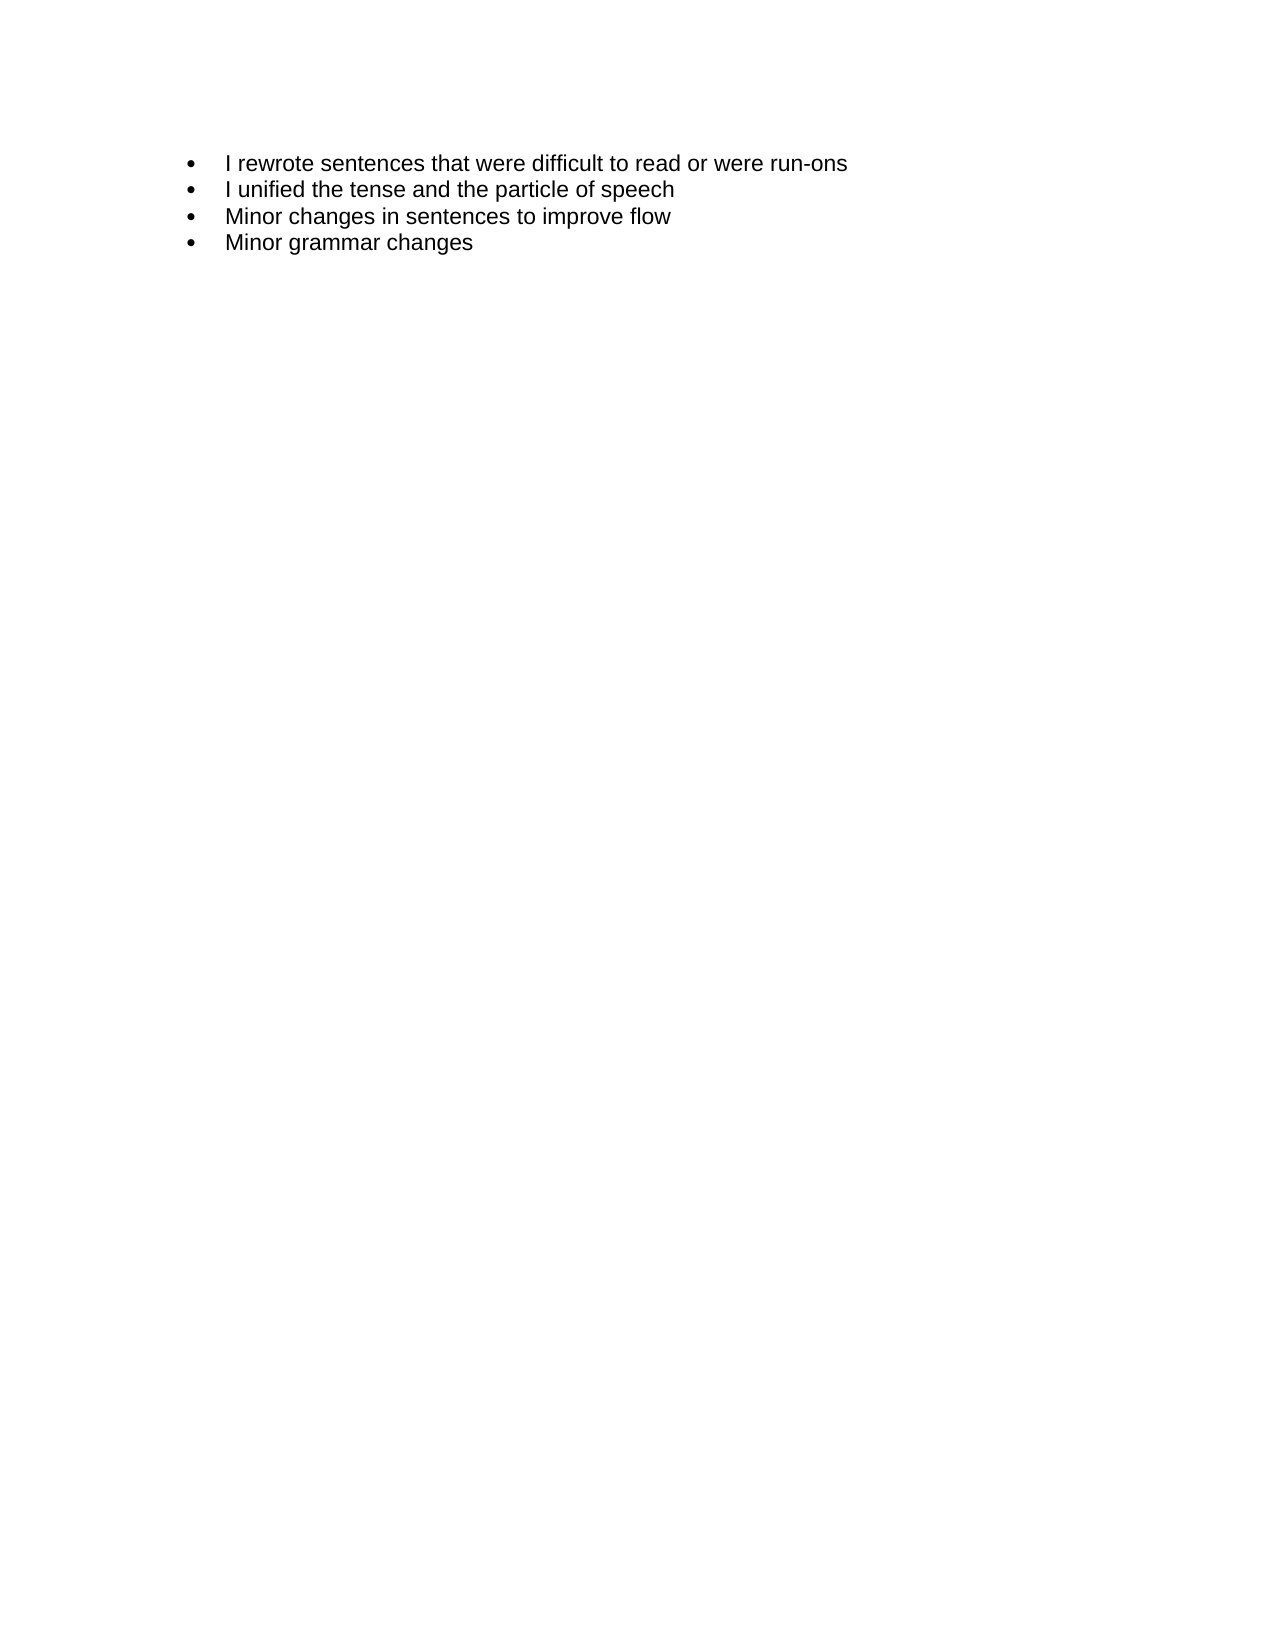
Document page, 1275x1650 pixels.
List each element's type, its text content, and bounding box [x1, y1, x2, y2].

list Minor grammar changes [187, 229, 1125, 255]
list I unified the tense and the particle of speech [187, 176, 1125, 203]
list I rewrote sentences that were difficult to read or were run-ons [187, 150, 1125, 176]
list Minor changes in sentences to improve flow [187, 203, 1125, 229]
